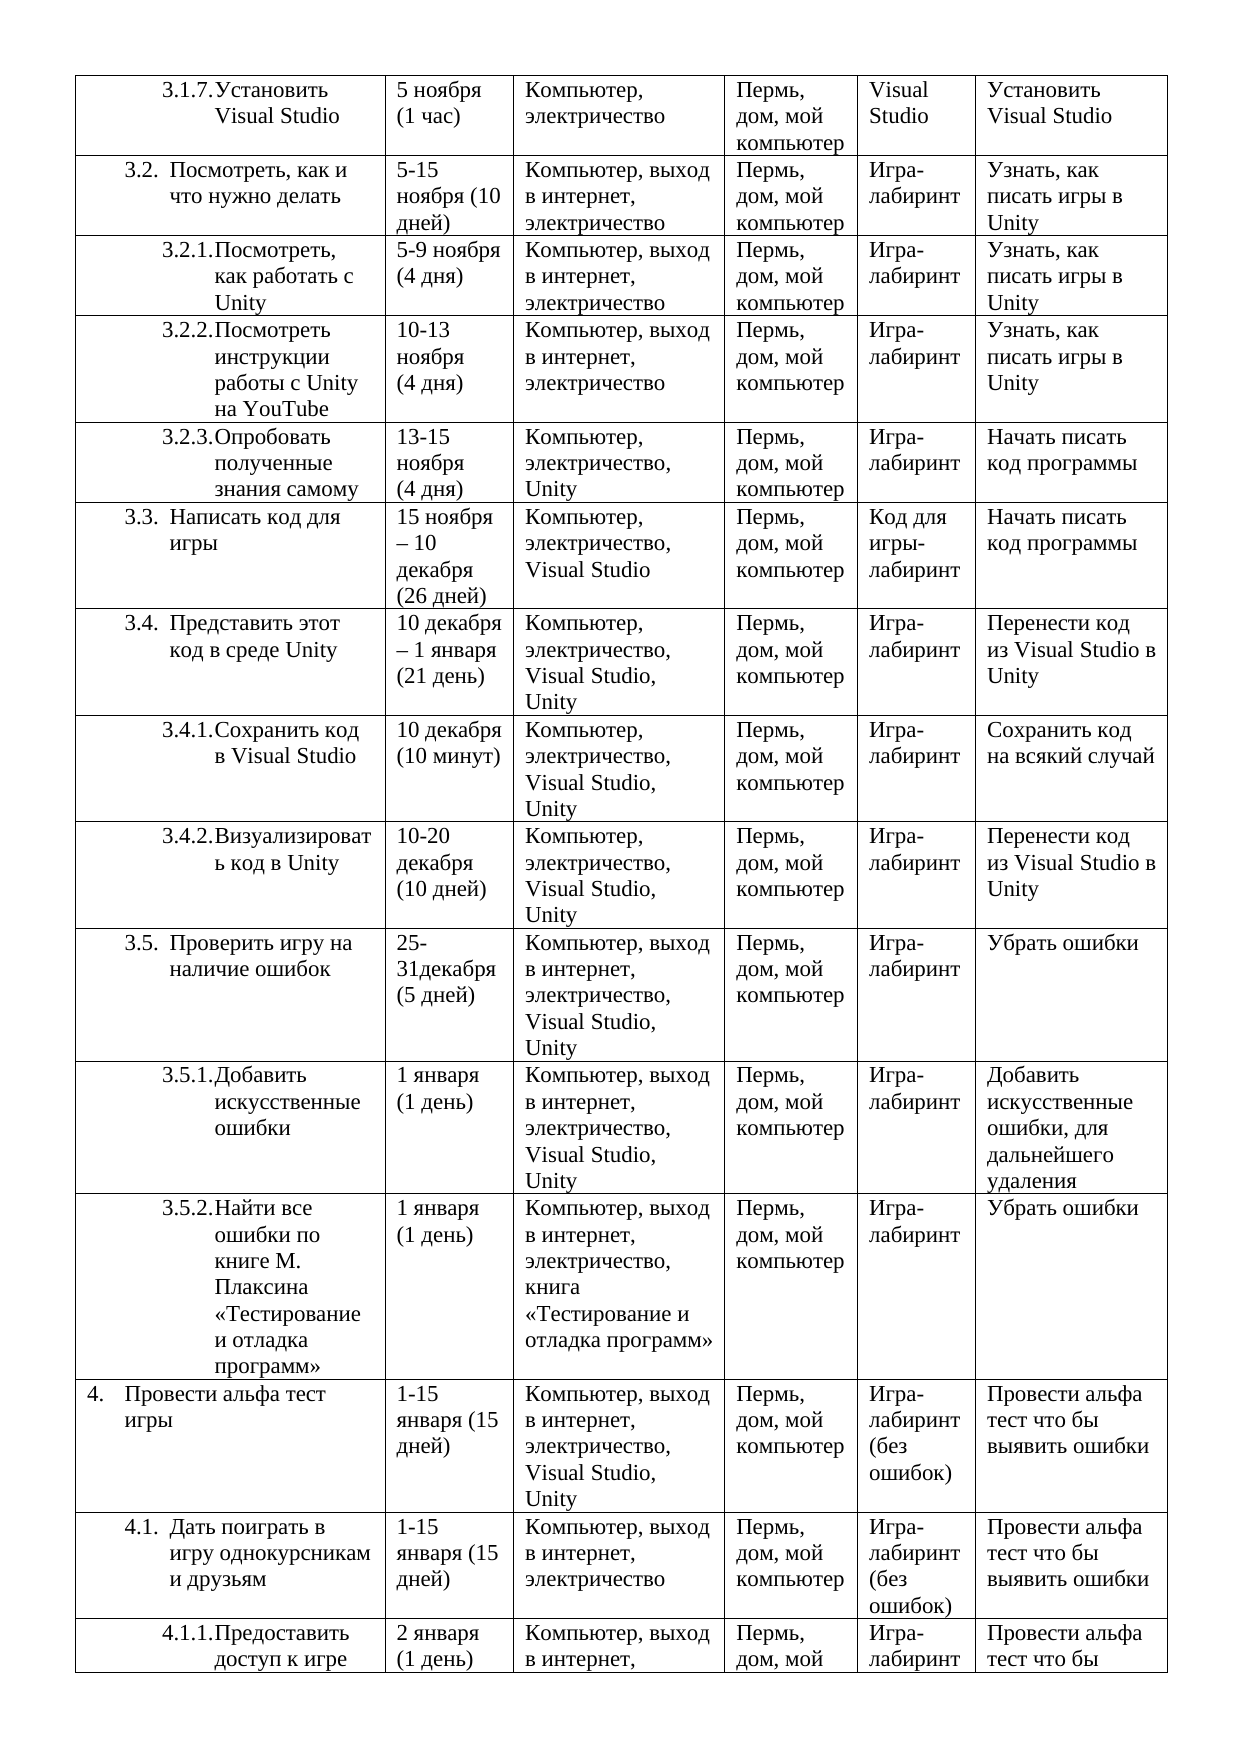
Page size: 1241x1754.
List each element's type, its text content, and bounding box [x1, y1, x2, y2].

table_cell Посмотреть, как и что нужно делать [76, 156, 385, 235]
table_cell Перенести код из Visual Studio в Unity [976, 609, 1167, 715]
table_cell 1-15 января (15 дней) [386, 1513, 513, 1618]
table_cell Пермь, дом, мой компьютер [725, 503, 857, 608]
table_cell 10-13 ноября (4 дня) [386, 316, 513, 422]
table_cell 2 января (1 день) [386, 1619, 513, 1672]
table_cell Пермь, дом, мой компьютер [725, 1380, 857, 1512]
table_cell Игра-лабиринт [858, 1062, 975, 1193]
table_cell 15 ноября – 10 декабря (26 дней) [386, 503, 513, 608]
table_cell Игра-лабиринт [858, 609, 975, 715]
table_cell Перенести код из Visual Studio в Unity [976, 822, 1167, 928]
table_cell Найти все ошибки по книге М. Плаксина «Тестирование и отладка программ» [76, 1194, 385, 1379]
table_cell Компьютер, электричество, Visual Studio, Unity [514, 609, 724, 715]
table_cell Игра-лабиринт [858, 716, 975, 821]
table_cell 5 ноября (1 час) [386, 76, 513, 155]
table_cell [725, 1513, 857, 1618]
table_cell Пермь, дом, мой компьютер [725, 609, 857, 715]
table_cell Компьютер, выход в интернет, электричество [514, 236, 724, 315]
table_cell Компьютер, электричество [514, 76, 724, 155]
table_cell Пермь, дом, мой компьютер [725, 236, 857, 315]
table_cell Компьютер, выход в интернет, электричество [514, 316, 724, 422]
table_cell Визуализировать код в Unity [76, 822, 385, 928]
table_cell Компьютер, выход в интернет, электричество, Visual Studio, Unity [514, 1062, 724, 1193]
table_cell Компьютер, электричество, Visual Studio, Unity [514, 716, 724, 821]
table_cell Пермь, дом, мой компьютер [725, 316, 857, 422]
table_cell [976, 76, 1167, 155]
table_cell Посмотреть, как работать с Unity [76, 236, 385, 315]
table_cell Добавить искусственные ошибки, для дальнейшего удаления [976, 1062, 1167, 1193]
table_cell Сохранить код в Visual Studio [76, 716, 385, 821]
table_cell Игра-лабиринт [858, 929, 975, 1061]
table_cell 10-20 декабря (10 дней) [386, 822, 513, 928]
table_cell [858, 1619, 975, 1672]
table_cell Пермь, дом, мой компьютер [725, 716, 857, 821]
table_cell Пермь, дом, мой компьютер [725, 929, 857, 1061]
table_cell Посмотреть инструкции работы с Unity на YouTube [76, 316, 385, 422]
table_cell 25-31декабря (5 дней) [386, 929, 513, 1061]
table_cell Провести альфа тест игры [76, 1380, 385, 1512]
table_cell 1 января (1 день) [386, 1194, 513, 1379]
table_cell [514, 156, 724, 235]
table_cell 10 декабря (10 минут) [386, 716, 513, 821]
table_cell 5-15 ноября (10 дней) [386, 156, 513, 235]
table_cell Игра-лабиринт [858, 156, 975, 235]
table_cell Игра-лабиринт [858, 236, 975, 315]
table_cell 1 января (1 день) [386, 1062, 513, 1193]
table_cell Компьютер, электричество, Visual Studio, Unity [514, 822, 724, 928]
table_cell 1-15 января (15 дней) [386, 1380, 513, 1512]
table_cell Компьютер, электричество, Visual Studio [514, 503, 724, 608]
table_cell Игра-лабиринт (без ошибок) [858, 1380, 975, 1512]
table_cell Пермь, дом, мой компьютер [725, 1194, 857, 1379]
table_cell Провести альфа тест что бы выявить ошибки [976, 1380, 1167, 1512]
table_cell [514, 1619, 724, 1672]
table_cell Игра-лабиринт [858, 316, 975, 422]
table_cell Игра-лабиринт [858, 423, 975, 502]
table_cell Пермь, дом, мой компьютер [725, 156, 857, 235]
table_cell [76, 1619, 385, 1672]
table_cell Компьютер, выход в интернет, электричество, книга «Тестирование и отладка программ» [514, 1194, 724, 1379]
table_cell Игра-лабиринт [858, 822, 975, 928]
table_cell Опробовать полученные знания самому [76, 423, 385, 502]
table_cell Компьютер, выход в интернет, электричество, Visual Studio, Unity [514, 929, 724, 1061]
table_cell Пермь, дом, мой компьютер [725, 423, 857, 502]
table_cell Установить Visual Studio [76, 76, 385, 155]
table_cell Компьютер, электричество, Unity [514, 423, 724, 502]
table_cell 10 декабря – 1 января (21 день) [386, 609, 513, 715]
table_cell Начать писать код программы [976, 503, 1167, 608]
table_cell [976, 1513, 1167, 1618]
table_cell 13-15 ноября (4 дня) [386, 423, 513, 502]
table_cell Узнать, как писать игры в Unity [976, 316, 1167, 422]
table_cell Написать код для игры [76, 503, 385, 608]
table_cell Убрать ошибки [976, 1194, 1167, 1379]
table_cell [725, 76, 857, 155]
table_cell Представить этот код в среде Unity [76, 609, 385, 715]
table_cell Дать поиграть в игру однокурсникам и друзьям [76, 1513, 385, 1618]
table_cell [976, 1619, 1167, 1672]
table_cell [858, 1513, 975, 1618]
table_cell Добавить искусственные ошибки [76, 1062, 385, 1193]
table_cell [725, 1619, 857, 1672]
table_cell 5-9 ноября (4 дня) [386, 236, 513, 315]
table_cell Игра-лабиринт [858, 1194, 975, 1379]
table_cell Код для игры-лабиринт [858, 503, 975, 608]
table_cell Начать писать код программы [976, 423, 1167, 502]
table_cell Проверить игру на наличие ошибок [76, 929, 385, 1061]
table_cell Пермь, дом, мой компьютер [725, 822, 857, 928]
table_cell Сохранить код на всякий случай [976, 716, 1167, 821]
table_cell Visual Studio [858, 76, 975, 155]
table_cell Пермь, дом, мой компьютер [725, 1062, 857, 1193]
table_cell Узнать, как писать игры в Unity [976, 156, 1167, 235]
table_cell Убрать ошибки [976, 929, 1167, 1061]
table_cell Компьютер, выход в интернет, электричество, Visual Studio, Unity [514, 1380, 724, 1512]
table_cell Узнать, как писать игры в Unity [976, 236, 1167, 315]
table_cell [514, 1513, 724, 1618]
